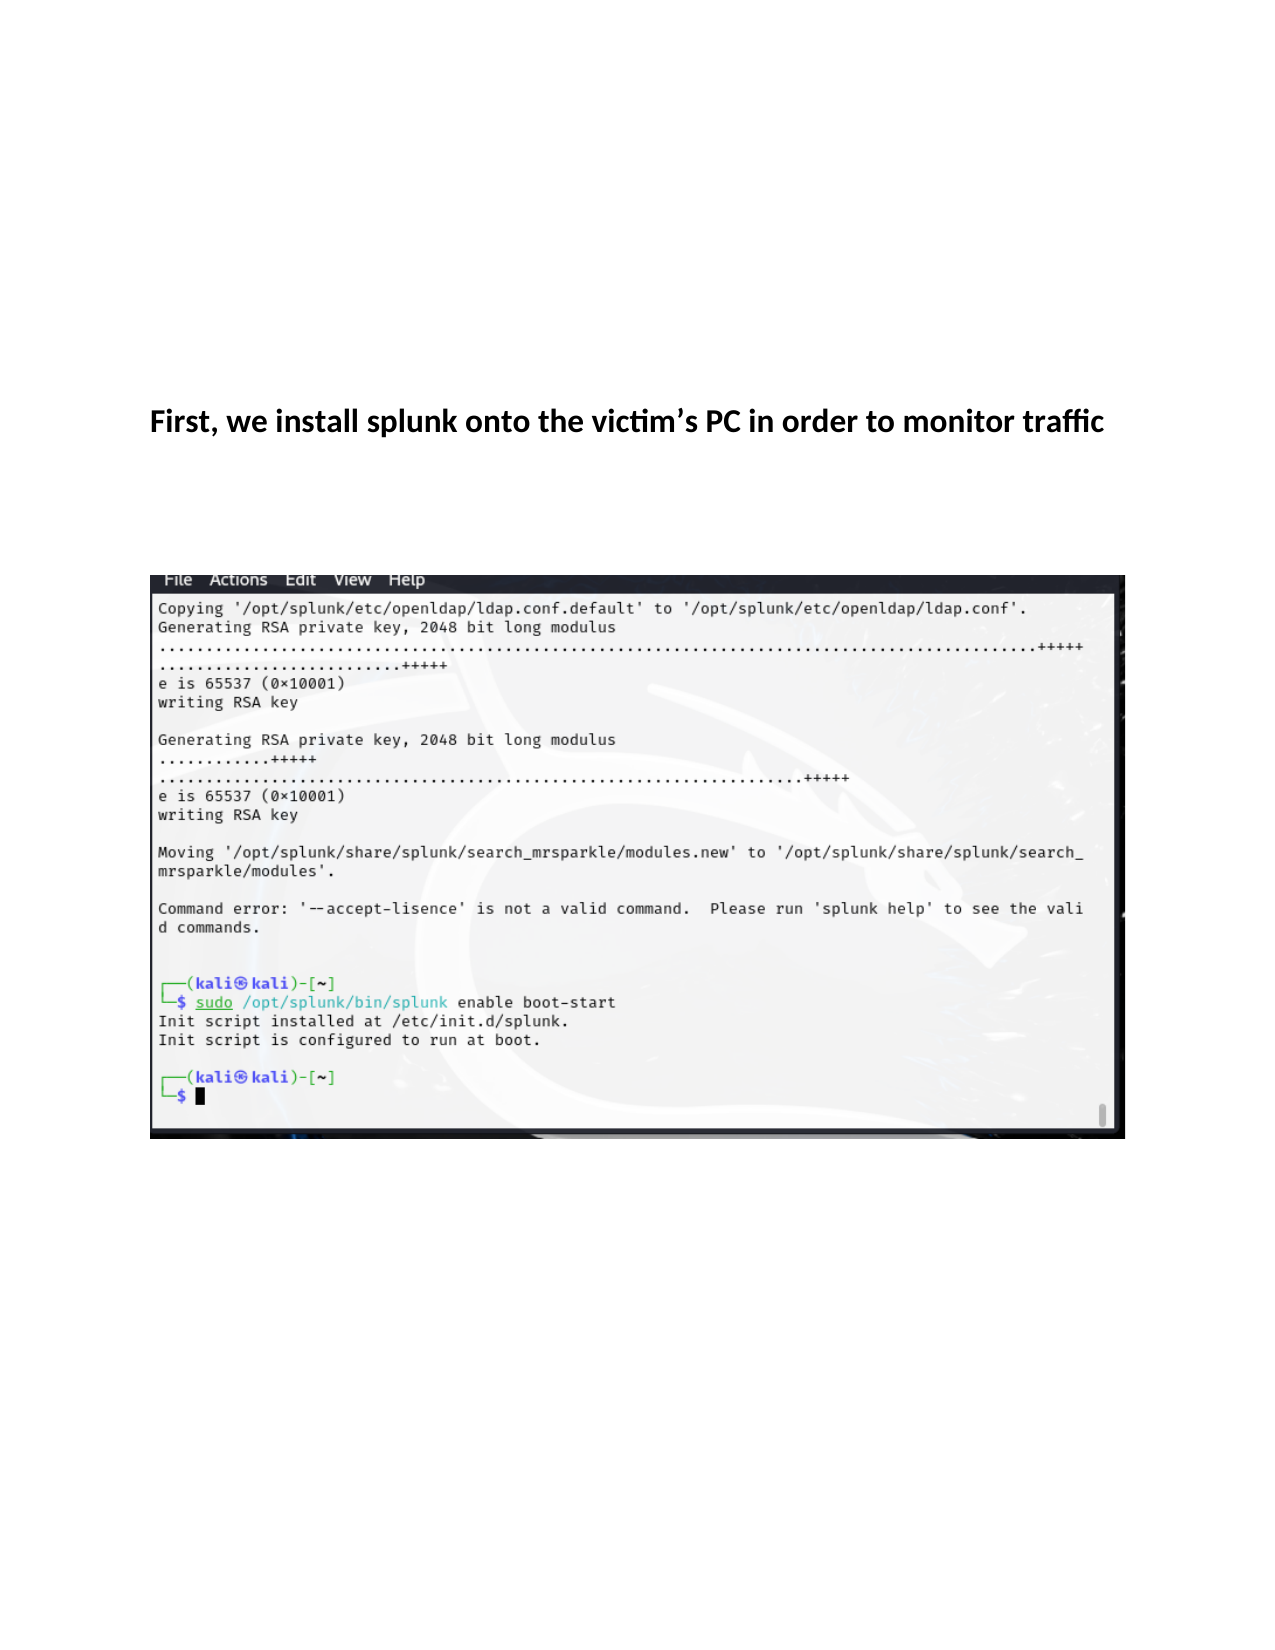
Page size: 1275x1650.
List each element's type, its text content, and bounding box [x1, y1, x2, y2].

text First, we install splunk onto the victim’s PC in order to monitor traffic [150, 401, 1125, 441]
picture [150, 575, 1125, 1139]
